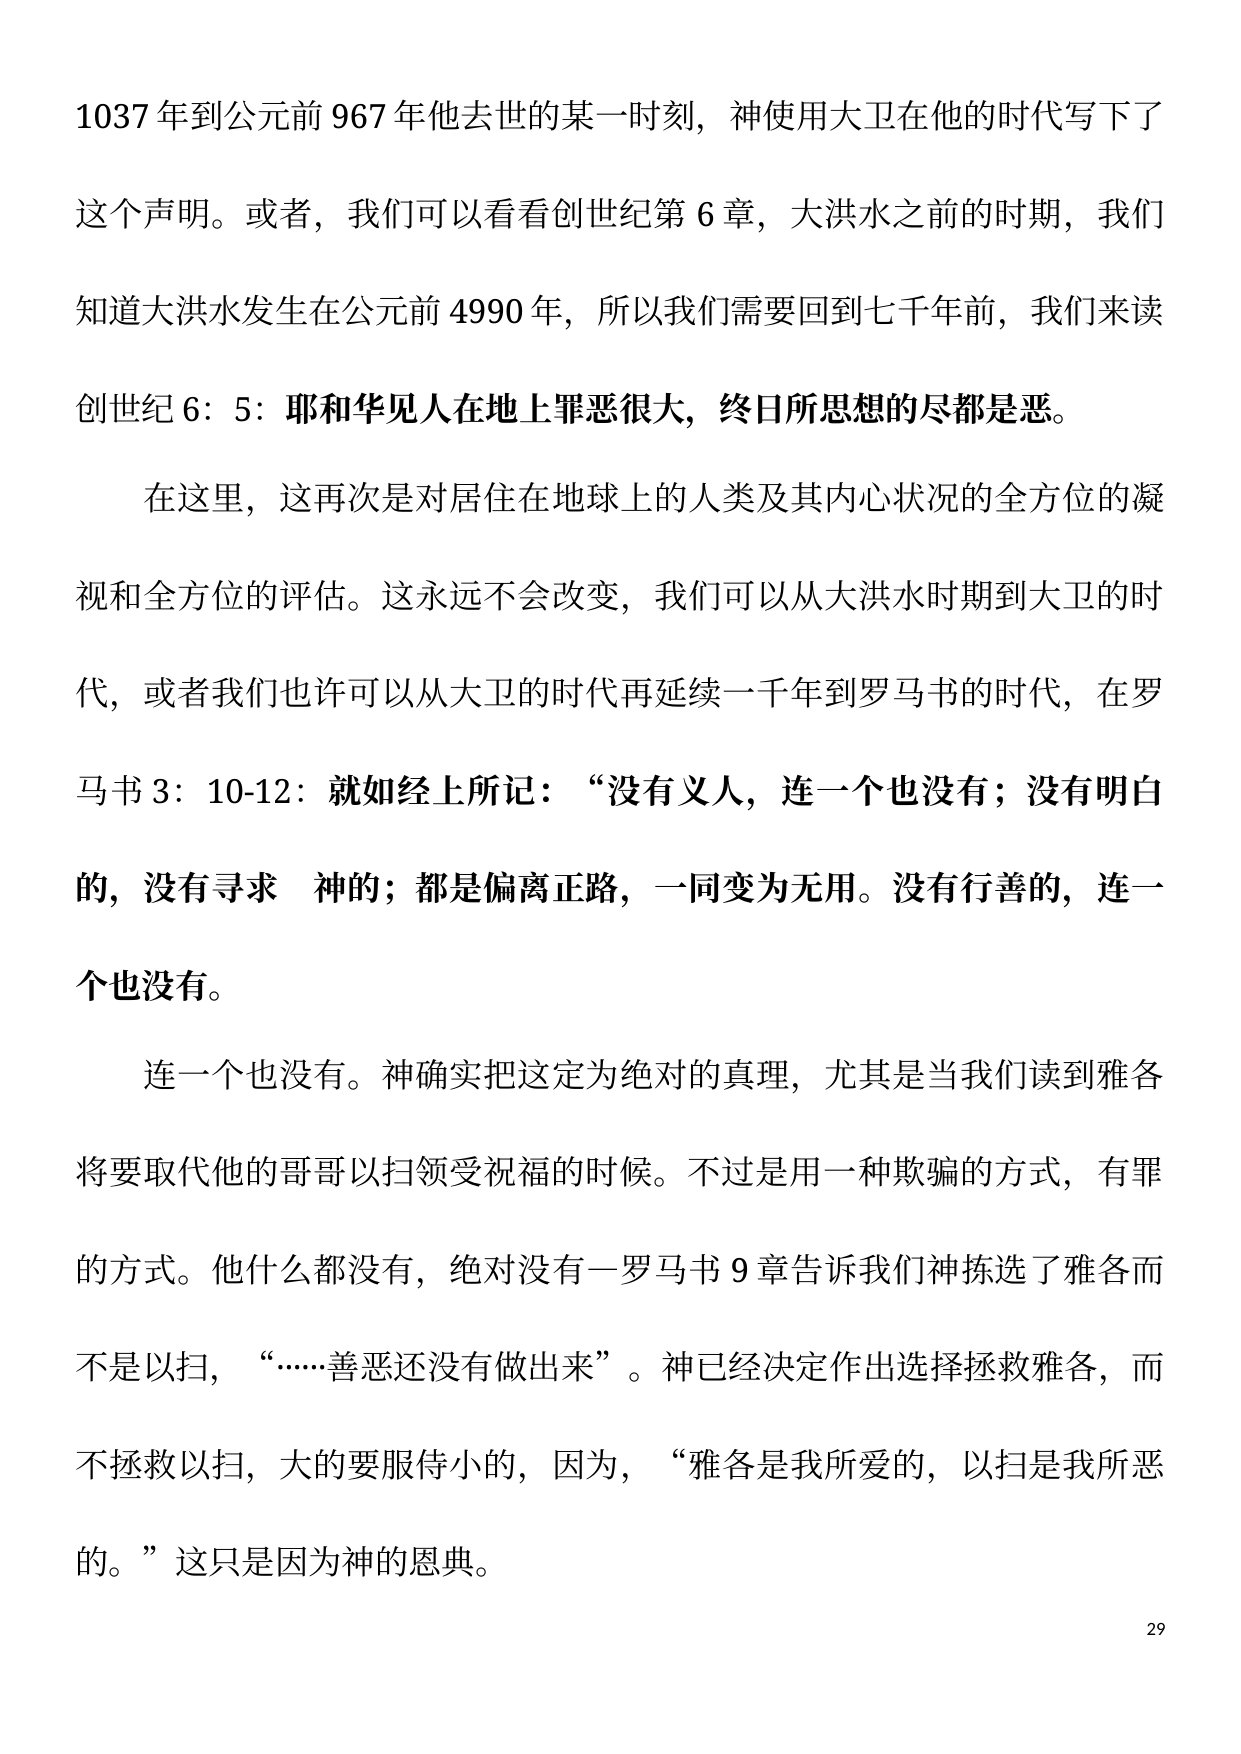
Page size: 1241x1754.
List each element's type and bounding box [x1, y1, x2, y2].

table_header [75, 82, 1165, 1605]
